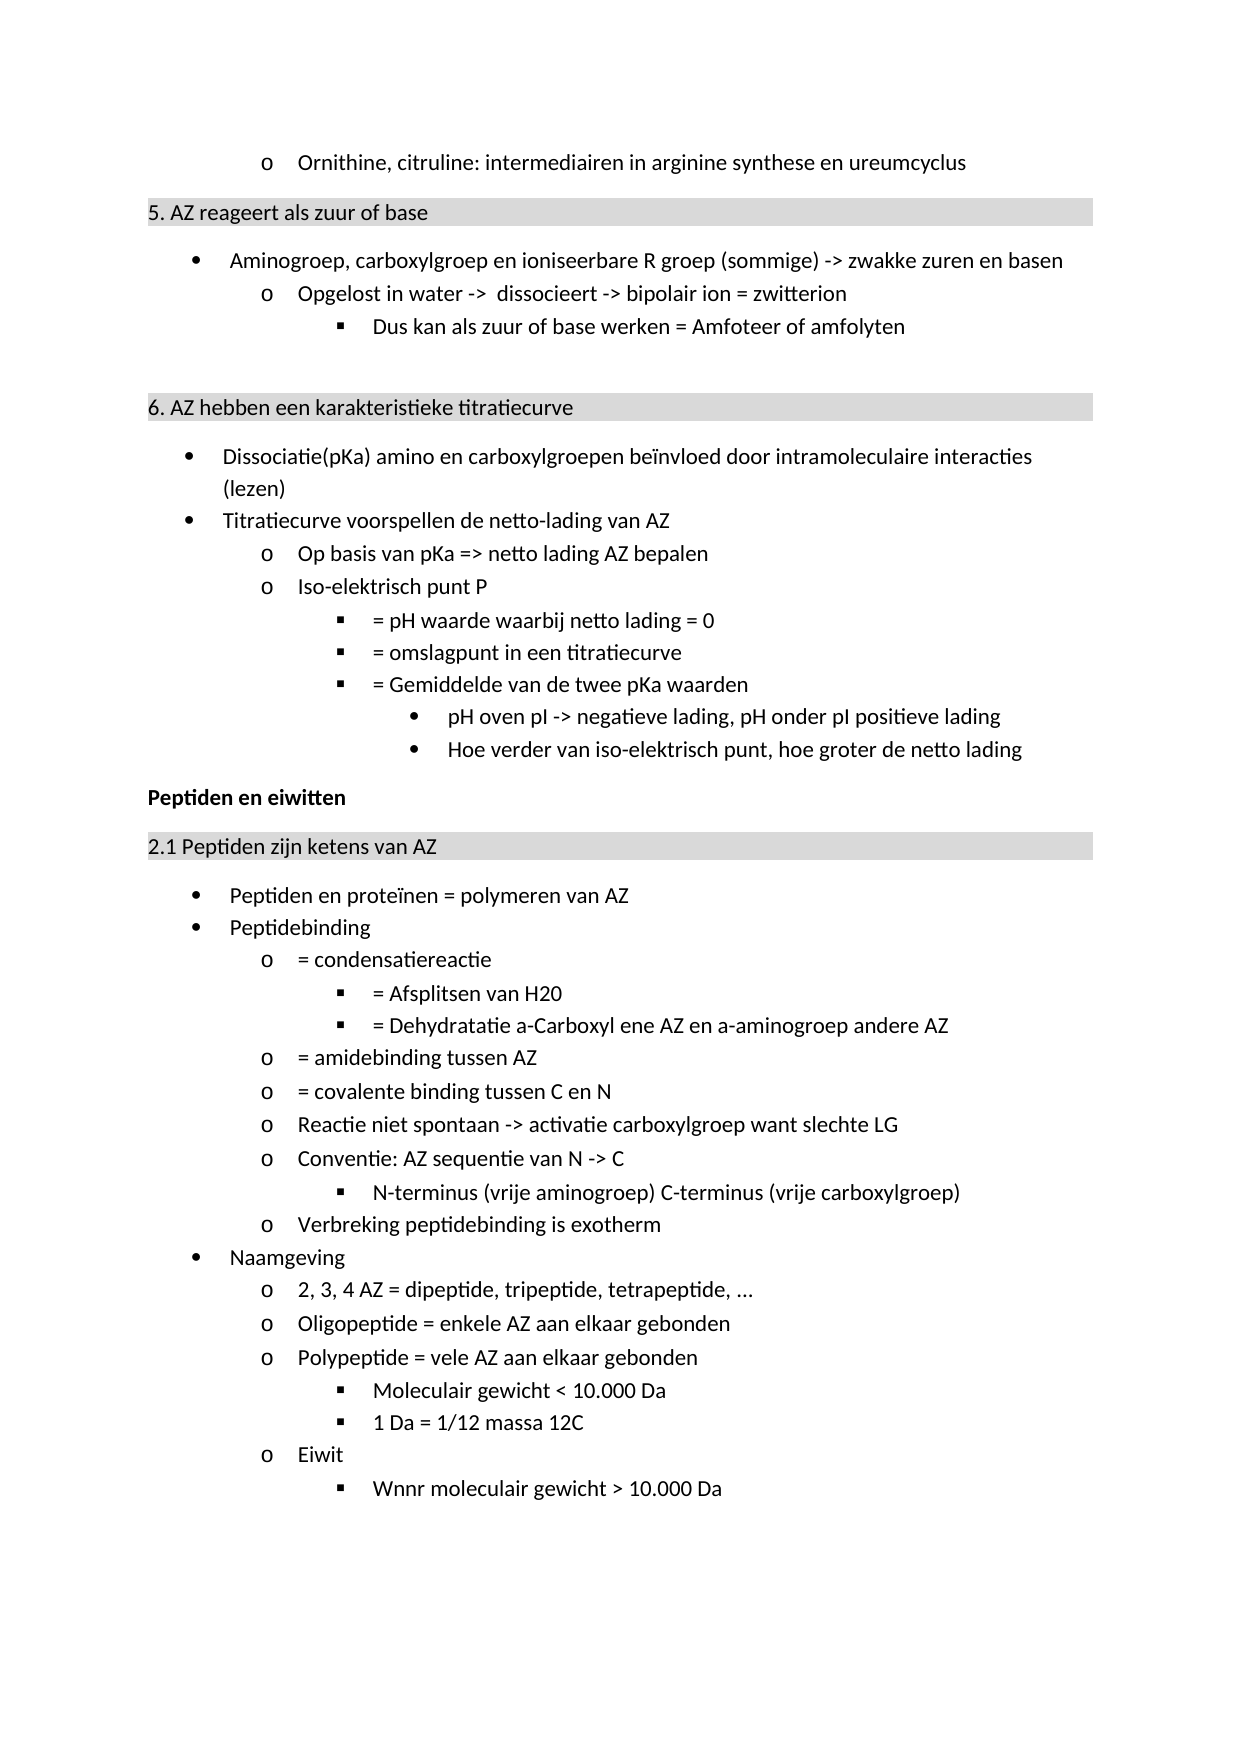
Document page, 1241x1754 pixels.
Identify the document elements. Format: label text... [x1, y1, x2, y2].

list Ornithine, citruline: intermediairen in arginine synthese en ureumcyclus [260, 148, 1093, 177]
list pH oven pI -> negatieve lading, pH onder pI positieve lading [410, 702, 1093, 731]
list Titratiecurve voorspellen de netto-lading van AZ [185, 507, 1093, 535]
list = omslagpunt in een titratiecurve [335, 638, 1093, 666]
list Verbreking peptidebinding is exotherm [260, 1210, 1093, 1239]
list 2, 3, 4 AZ = dipeptide, tripeptide, tetrapeptide, ... [260, 1276, 1093, 1305]
list = covalente binding tussen C en N [260, 1077, 1093, 1106]
list Aminogroep, carboxylgroep en ioniseerbare R groep (sommige) -> zwakke zuren en basen [192, 247, 1093, 275]
list Polypeptide = vele AZ aan elkaar gebonden [260, 1343, 1093, 1372]
list Reactie niet spontaan -> activatie carboxylgroep want slechte LG [260, 1111, 1093, 1140]
list Conventie: AZ sequentie van N -> C [260, 1144, 1093, 1173]
text 6. AZ hebben een karakteristieke titratiecurve [148, 393, 1093, 421]
list = Afsplitsen van H20 [335, 979, 1093, 1007]
list 1 Da = 1/12 massa 12C [335, 1408, 1093, 1436]
list N-terminus (vrije aminogroep) C-terminus (vrije carboxylgroep) [335, 1178, 1093, 1206]
list Moleculair gewicht < 10.000 Da [335, 1376, 1093, 1404]
list Naamgeving [192, 1243, 1093, 1271]
text 5. AZ reageert als zuur of base [148, 198, 1093, 226]
list Iso-elektrisch punt P [260, 572, 1093, 602]
list Opgelost in water -> dissocieert -> bipolair ion = zwitterion [260, 279, 1093, 308]
list Peptiden en proteïnen = polymeren van AZ [192, 881, 1093, 909]
list Oligopeptide = enkele AZ aan elkaar gebonden [260, 1309, 1093, 1338]
list = Gemiddelde van de twee pKa waarden [335, 670, 1093, 698]
list Dus kan als zuur of base werken = Amfoteer of amfolyten [335, 312, 1093, 340]
list Eiwit [260, 1441, 1093, 1470]
list Hoe verder van iso-elektrisch punt, hoe groter de netto lading [410, 735, 1093, 763]
list Op basis van pKa => netto lading AZ bepalen [260, 539, 1093, 568]
list Dissociatie(pKa) amino en carboxylgroepen beïnvloed door intramoleculaire interacties (lezen) [185, 442, 1093, 502]
list = amidebinding tussen AZ [260, 1043, 1093, 1073]
list Peptidebinding [192, 913, 1093, 941]
list = Dehydratatie a-Carboxyl ene AZ en a-aminogroep andere AZ [335, 1011, 1093, 1039]
text Peptiden en eiwitten [148, 783, 1093, 812]
text 2.1 Peptiden zijn ketens van AZ [148, 832, 1093, 860]
list = pH waarde waarbij netto lading = 0 [335, 606, 1093, 634]
list Wnnr moleculair gewicht > 10.000 Da [335, 1474, 1093, 1502]
list = condensatiereactie [260, 946, 1093, 975]
